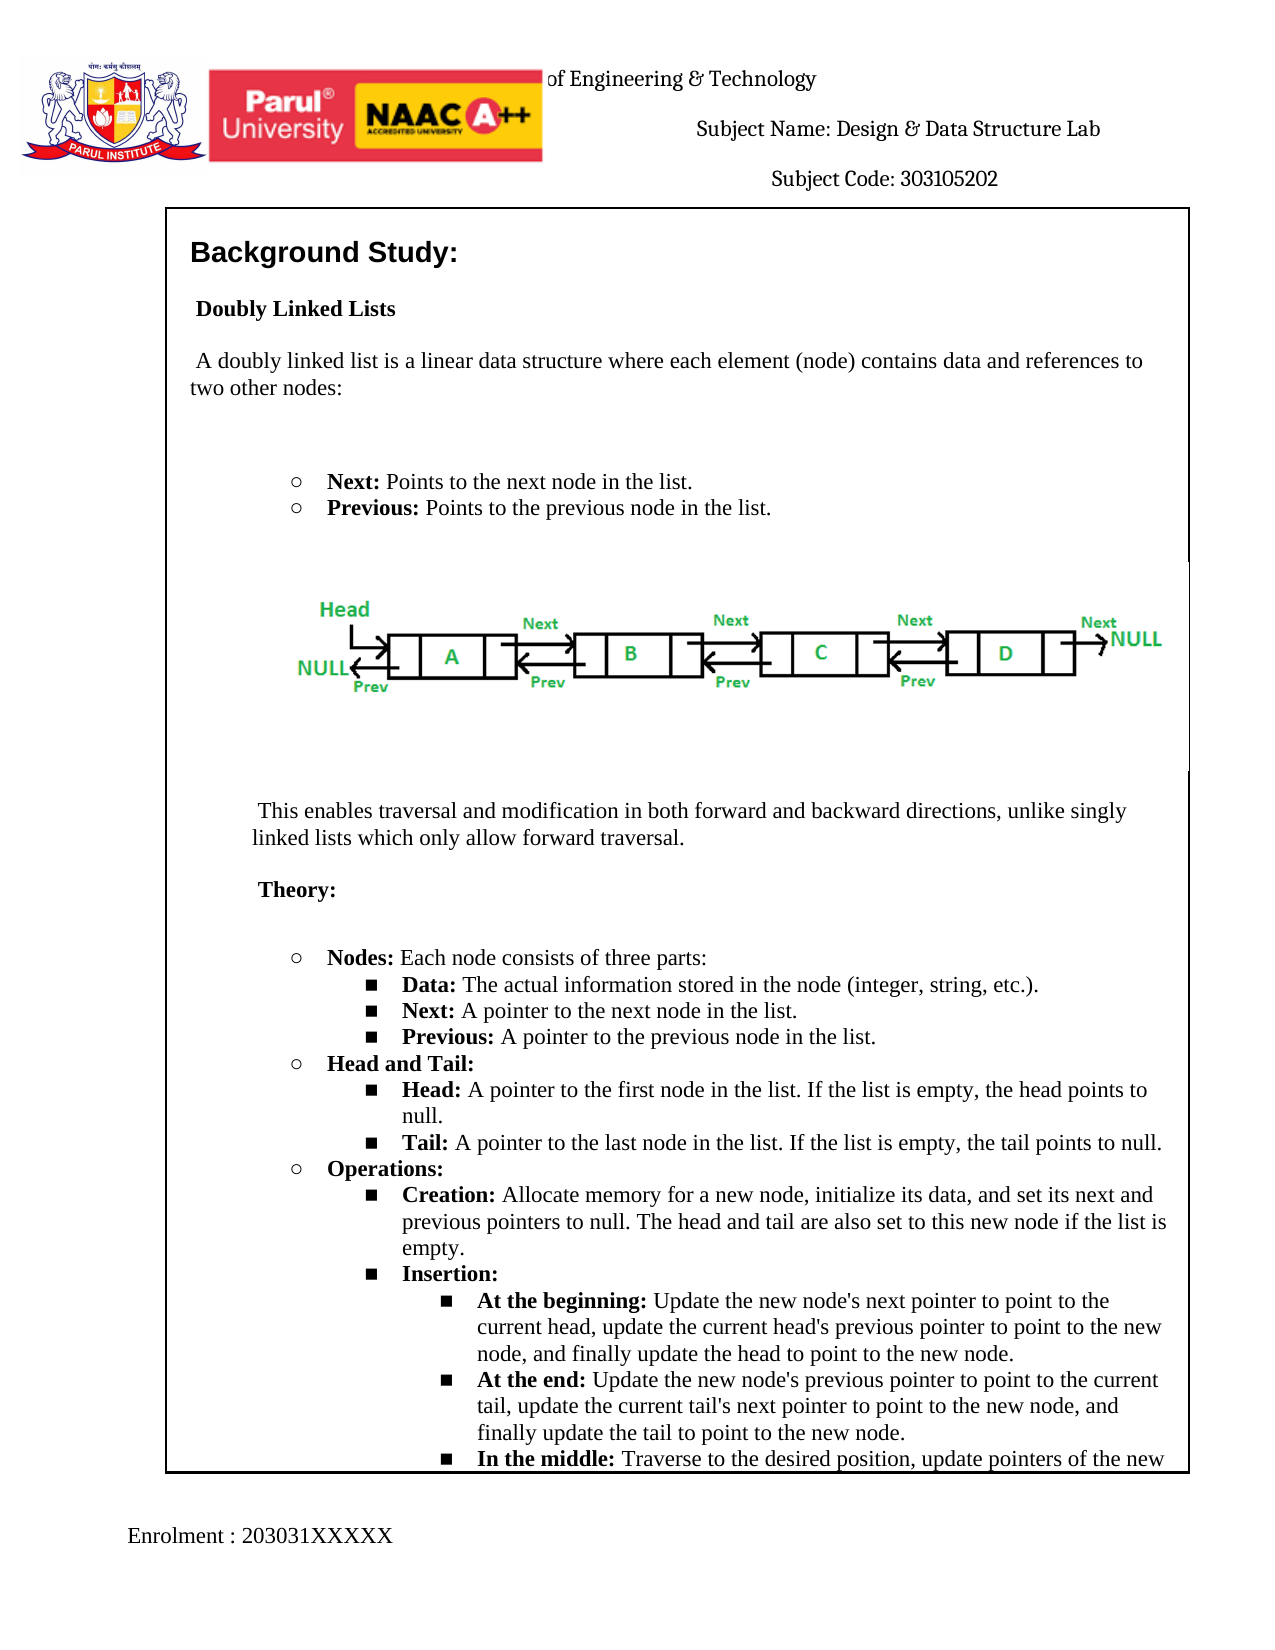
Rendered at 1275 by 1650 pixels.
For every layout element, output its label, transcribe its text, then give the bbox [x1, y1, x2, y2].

picture [251, 562, 1189, 771]
picture [19, 56, 549, 178]
